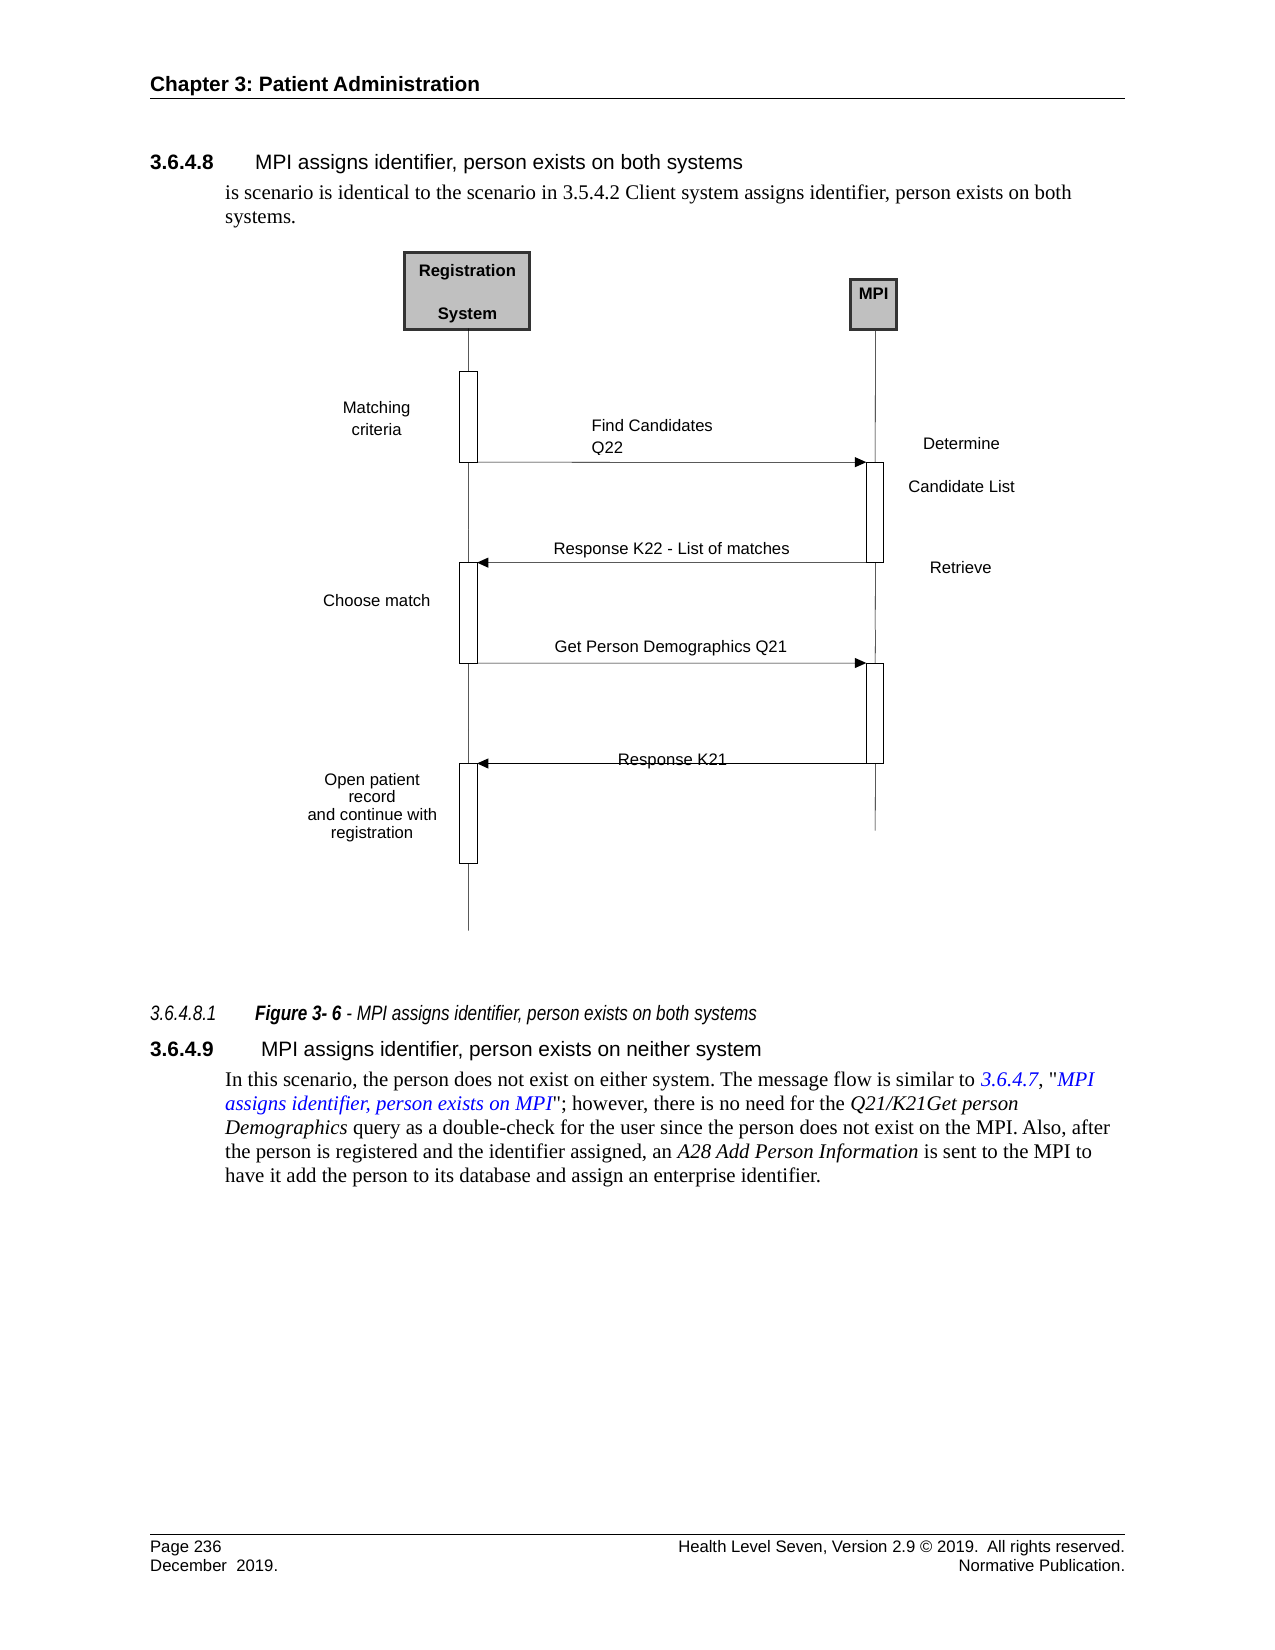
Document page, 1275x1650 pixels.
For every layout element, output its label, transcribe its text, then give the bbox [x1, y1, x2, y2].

subtitle MPI assigns identifier, person exists on neither system [150, 1037, 1125, 1061]
text is scenario is identical to the scenario in 3.5.4.2 Client system assigns identifier, person exists on both systems. [225, 180, 1125, 228]
text In this scenario, the person does not exist on either system. The message flow is similar to 3.5.4.7, "MPI assigns identifier, person exists on MPI"; however, there is no need for the Q21/K21Get person Demographics query as a double-check for the user since the person does not exist on the MPI. Also, after the person is registered and the identifier assigned, an A28 Add Person Information is sent to the MPI to have it add the person to its database and assign an enterprise identifier. [225, 1067, 1125, 1187]
subtitle MPI assigns identifier, person exists on both systems [150, 150, 1125, 174]
subtitle Figure 3- 6 - MPI assigns identifier, person exists on both systems [150, 1001, 1125, 1024]
